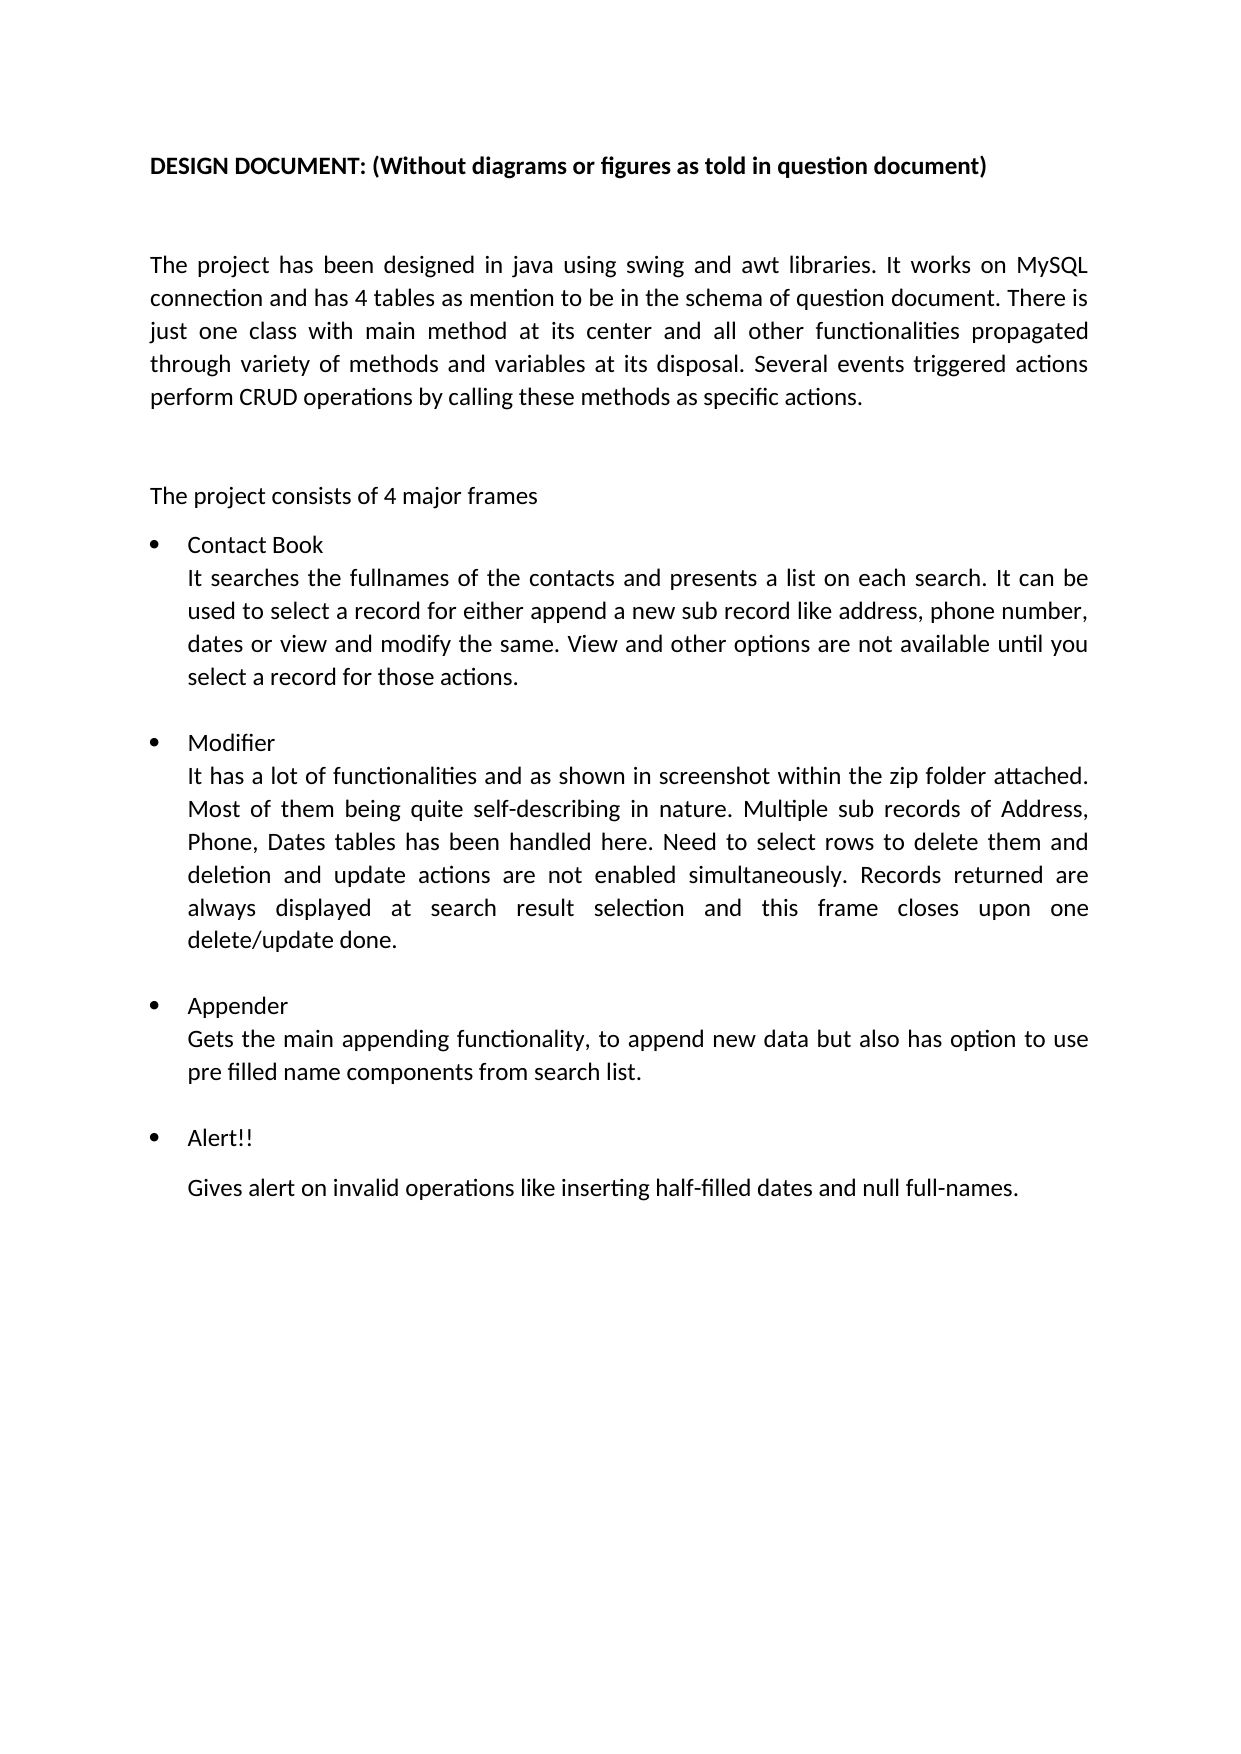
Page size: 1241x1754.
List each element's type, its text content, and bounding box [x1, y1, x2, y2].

list Alert!! [150, 1122, 1090, 1153]
list It searches the fullnames of the contacts and presents a list on each search. It can be used to select a record for either append a new sub record like address, phone number, dates or view and modify the same. View and other options are not available until you select a record for those actions. [187, 562, 1090, 692]
text Gives alert on invalid operations like inserting half-filled dates and null full-names. [187, 1172, 1090, 1202]
list Contact Book [150, 529, 1090, 560]
list Gets the main appending functionality, to append new data but also has option to use pre filled name components from search list. [187, 1023, 1090, 1087]
list Appender [150, 990, 1090, 1021]
text The project consists of 4 major frames [150, 480, 1090, 511]
list It has a lot of functionalities and as shown in screenshot within the zip folder attached. Most of them being quite self-describing in nature. Multiple sub records of Address, Phone, Dates tables has been handled here. Need to select rows to delete them and deletion and update actions are not enabled simultaneously. Records returned are always displayed at search result selection and this frame closes upon one delete/update done. [187, 760, 1090, 955]
text DESIGN DOCUMENT: (Without diagrams or figures as told in question document) [150, 150, 1090, 181]
text The project has been designed in java using swing and awt libraries. It works on MySQL connection and has 4 tables as mention to be in the schema of question document. There is just one class with main method at its center and all other functionalities propagated through variety of methods and variables at its disposal. Several events triggered actions perform CRUD operations by calling these methods as specific actions. [150, 249, 1090, 411]
list Modifier [150, 727, 1090, 758]
